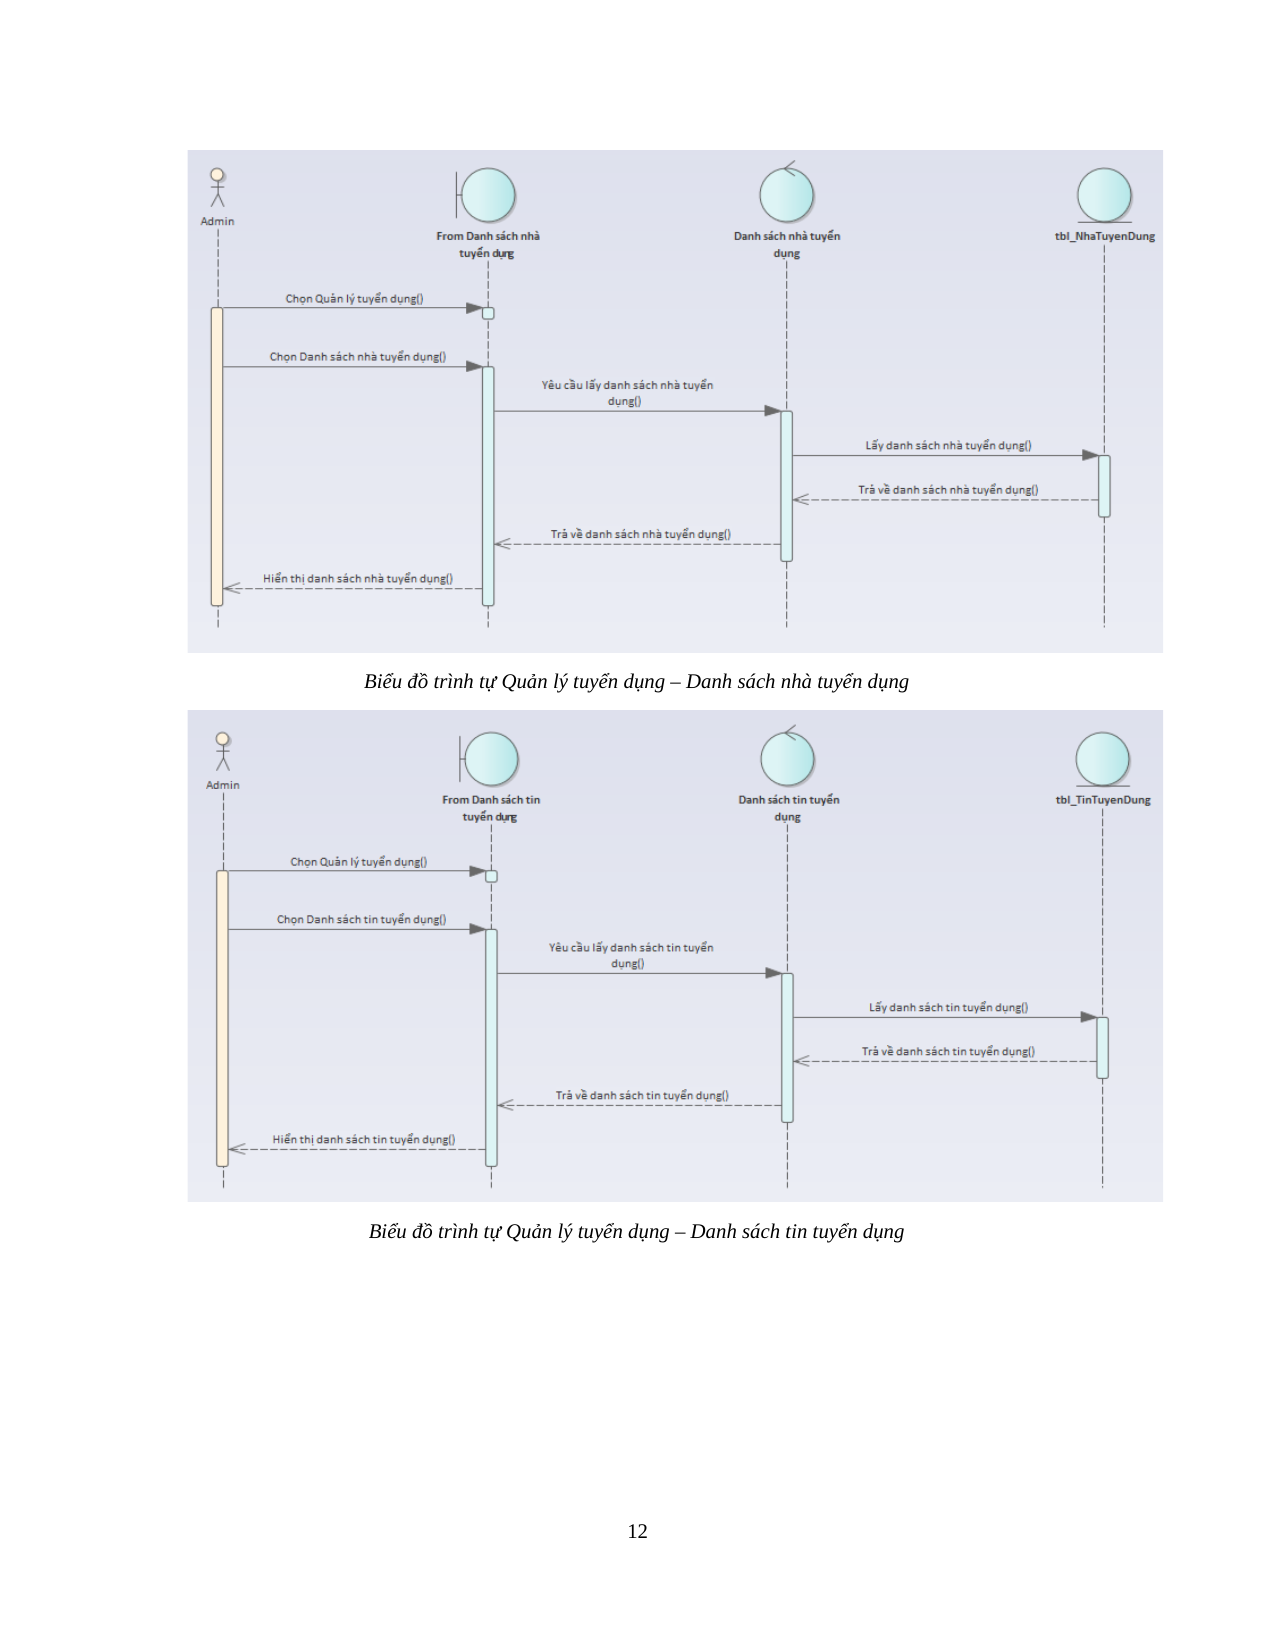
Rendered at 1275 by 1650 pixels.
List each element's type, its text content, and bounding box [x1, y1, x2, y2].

picture [187, 710, 1164, 1202]
picture [187, 150, 1164, 653]
text Biểu đồ trình tự Quản lý tuyển dụng – Danh sách tin tuyển dụng [187, 1218, 1087, 1243]
text Biểu đồ trình tự Quản lý tuyển dụng – Danh sách nhà tuyển dụng [187, 669, 1087, 693]
